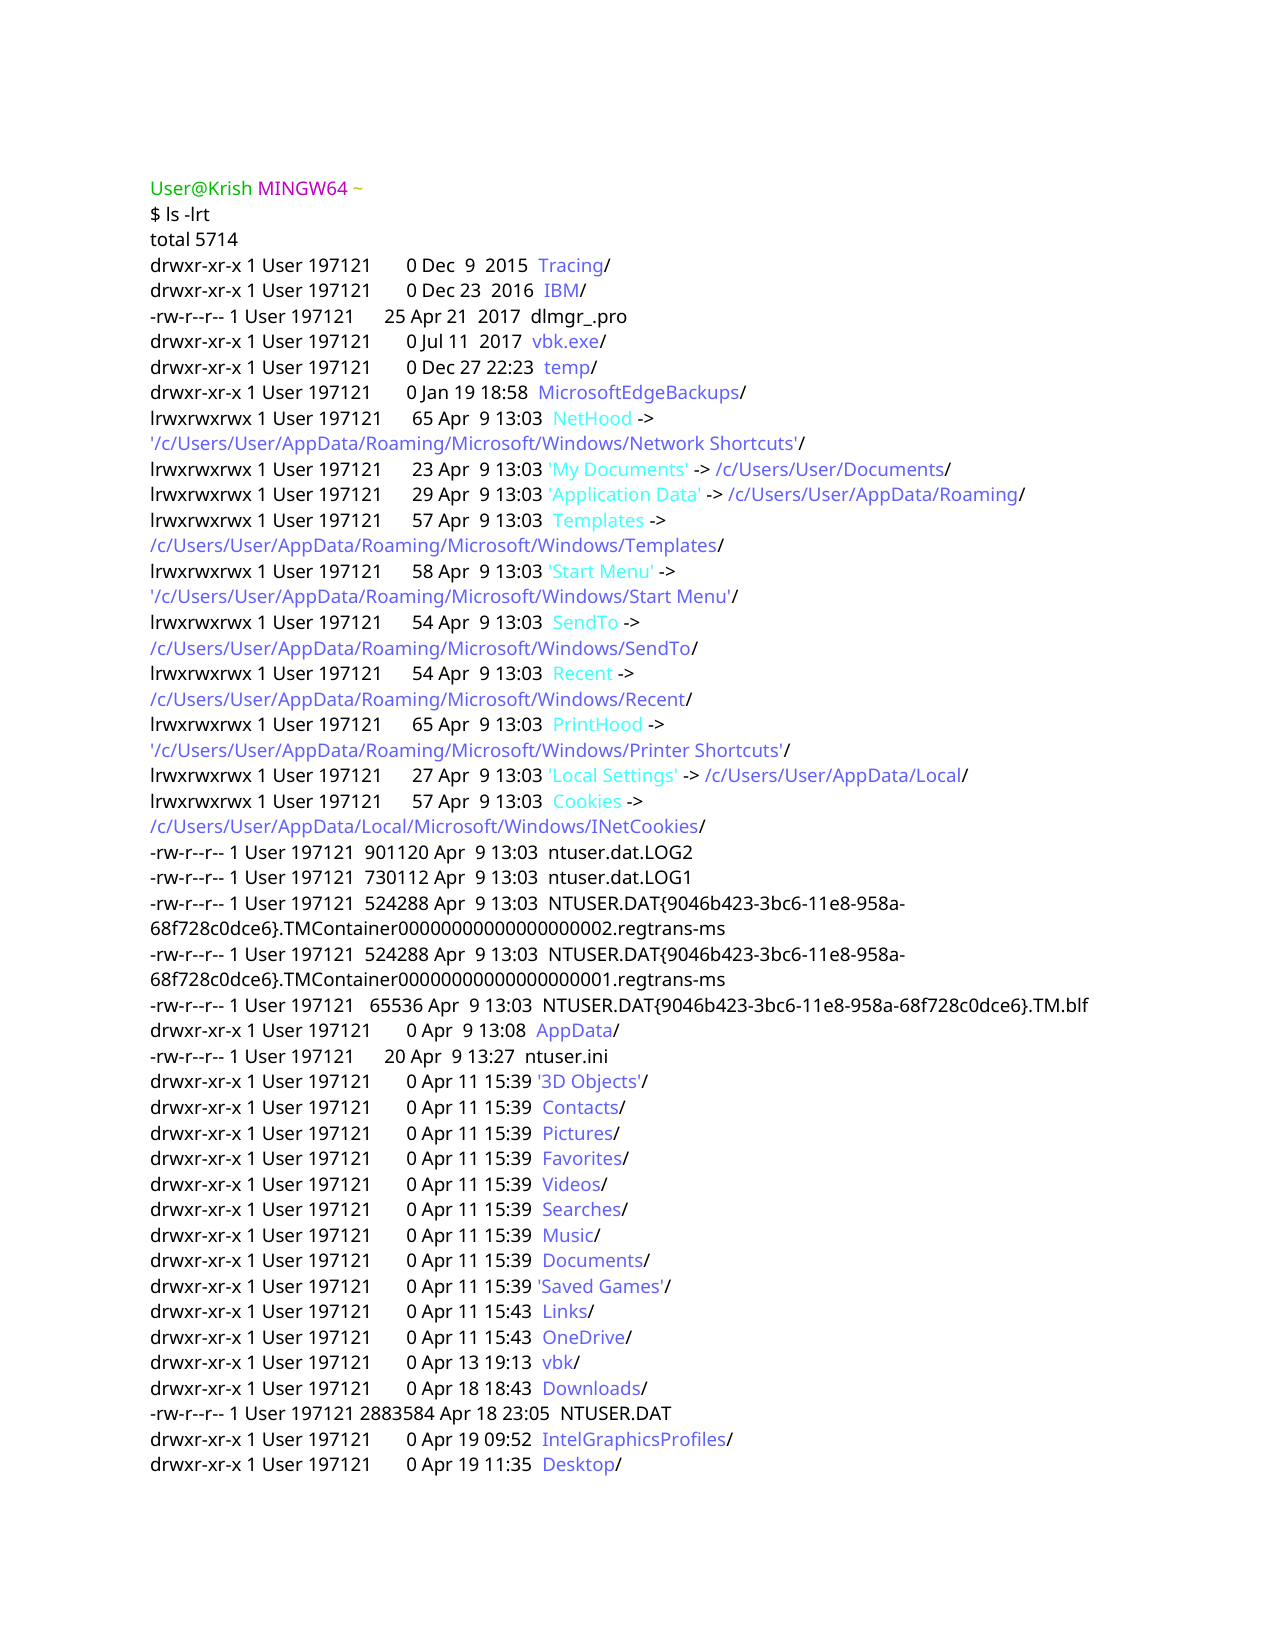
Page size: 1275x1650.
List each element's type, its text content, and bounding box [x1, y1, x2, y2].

text lrwxrwxrwx 1 User 197121 27 Apr 9 13:03 'Local Settings' -> /c/Users/User/AppData/Local/ [150, 762, 1125, 788]
text -rw-r--r-- 1 User 197121 25 Apr 21 2017 dlmgr_.pro [150, 303, 1125, 329]
text -rw-r--r-- 1 User 197121 65536 Apr 9 13:03 NTUSER.DAT{9046b423-3bc6-11e8-958a-68f728c0dce6}.TM.blf [150, 992, 1125, 1018]
text drwxr-xr-x 1 User 197121 0 Apr 11 15:43 Links/ [150, 1298, 1125, 1324]
text drwxr-xr-x 1 User 197121 0 Apr 11 15:39 Pictures/ [150, 1120, 1125, 1145]
text drwxr-xr-x 1 User 197121 0 Apr 18 18:43 Downloads/ [150, 1375, 1125, 1401]
text $ ls -lrt [150, 201, 1125, 227]
text drwxr-xr-x 1 User 197121 0 Dec 9 2015 Tracing/ [150, 252, 1125, 278]
text -rw-r--r-- 1 User 197121 730112 Apr 9 13:03 ntuser.dat.LOG1 [150, 864, 1125, 890]
text lrwxrwxrwx 1 User 197121 58 Apr 9 13:03 'Start Menu' -> '/c/Users/User/AppData/Roaming/Microsoft/Windows/Start Menu'/ [150, 558, 1125, 609]
text drwxr-xr-x 1 User 197121 0 Dec 27 22:23 temp/ [150, 354, 1125, 380]
text total 5714 [150, 227, 1125, 252]
text lrwxrwxrwx 1 User 197121 54 Apr 9 13:03 SendTo -> /c/Users/User/AppData/Roaming/Microsoft/Windows/SendTo/ [150, 609, 1125, 660]
text drwxr-xr-x 1 User 197121 0 Jan 19 18:58 MicrosoftEdgeBackups/ [150, 380, 1125, 405]
text -rw-r--r-- 1 User 197121 524288 Apr 9 13:03 NTUSER.DAT{9046b423-3bc6-11e8-958a-68f728c0dce6}.TMContainer00000000000000000002.regtrans-ms [150, 890, 1125, 941]
text drwxr-xr-x 1 User 197121 0 Apr 19 11:35 Desktop/ [150, 1452, 1125, 1477]
text drwxr-xr-x 1 User 197121 0 Apr 11 15:39 Documents/ [150, 1247, 1125, 1273]
text lrwxrwxrwx 1 User 197121 23 Apr 9 13:03 'My Documents' -> /c/Users/User/Documents/ [150, 456, 1125, 482]
text -rw-r--r-- 1 User 197121 2883584 Apr 18 23:05 NTUSER.DAT [150, 1401, 1125, 1426]
text drwxr-xr-x 1 User 197121 0 Apr 11 15:39 Music/ [150, 1222, 1125, 1247]
text drwxr-xr-x 1 User 197121 0 Apr 11 15:39 Videos/ [150, 1171, 1125, 1196]
text drwxr-xr-x 1 User 197121 0 Apr 19 09:52 IntelGraphicsProfiles/ [150, 1426, 1125, 1452]
text drwxr-xr-x 1 User 197121 0 Apr 13 19:13 vbk/ [150, 1349, 1125, 1375]
text drwxr-xr-x 1 User 197121 0 Apr 11 15:39 Favorites/ [150, 1145, 1125, 1171]
text -rw-r--r-- 1 User 197121 901120 Apr 9 13:03 ntuser.dat.LOG2 [150, 839, 1125, 864]
text -rw-r--r-- 1 User 197121 20 Apr 9 13:27 ntuser.ini [150, 1043, 1125, 1069]
text lrwxrwxrwx 1 User 197121 57 Apr 9 13:03 Templates -> /c/Users/User/AppData/Roaming/Microsoft/Windows/Templates/ [150, 507, 1125, 558]
text drwxr-xr-x 1 User 197121 0 Apr 11 15:39 Contacts/ [150, 1094, 1125, 1120]
text -rw-r--r-- 1 User 197121 524288 Apr 9 13:03 NTUSER.DAT{9046b423-3bc6-11e8-958a-68f728c0dce6}.TMContainer00000000000000000001.regtrans-ms [150, 941, 1125, 992]
text User@Krish MINGW64 ~ [150, 176, 1125, 201]
text drwxr-xr-x 1 User 197121 0 Dec 23 2016 IBM/ [150, 278, 1125, 303]
text drwxr-xr-x 1 User 197121 0 Apr 9 13:08 AppData/ [150, 1018, 1125, 1043]
text lrwxrwxrwx 1 User 197121 65 Apr 9 13:03 NetHood -> '/c/Users/User/AppData/Roaming/Microsoft/Windows/Network Shortcuts'/ [150, 405, 1125, 456]
text drwxr-xr-x 1 User 197121 0 Apr 11 15:39 '3D Objects'/ [150, 1069, 1125, 1094]
text lrwxrwxrwx 1 User 197121 54 Apr 9 13:03 Recent -> /c/Users/User/AppData/Roaming/Microsoft/Windows/Recent/ [150, 660, 1125, 711]
text drwxr-xr-x 1 User 197121 0 Jul 11 2017 vbk.exe/ [150, 329, 1125, 354]
text drwxr-xr-x 1 User 197121 0 Apr 11 15:43 OneDrive/ [150, 1324, 1125, 1349]
text lrwxrwxrwx 1 User 197121 57 Apr 9 13:03 Cookies -> /c/Users/User/AppData/Local/Microsoft/Windows/INetCookies/ [150, 788, 1125, 839]
text lrwxrwxrwx 1 User 197121 65 Apr 9 13:03 PrintHood -> '/c/Users/User/AppData/Roaming/Microsoft/Windows/Printer Shortcuts'/ [150, 711, 1125, 762]
text drwxr-xr-x 1 User 197121 0 Apr 11 15:39 'Saved Games'/ [150, 1273, 1125, 1298]
text drwxr-xr-x 1 User 197121 0 Apr 11 15:39 Searches/ [150, 1196, 1125, 1222]
text lrwxrwxrwx 1 User 197121 29 Apr 9 13:03 'Application Data' -> /c/Users/User/AppData/Roaming/ [150, 482, 1125, 507]
